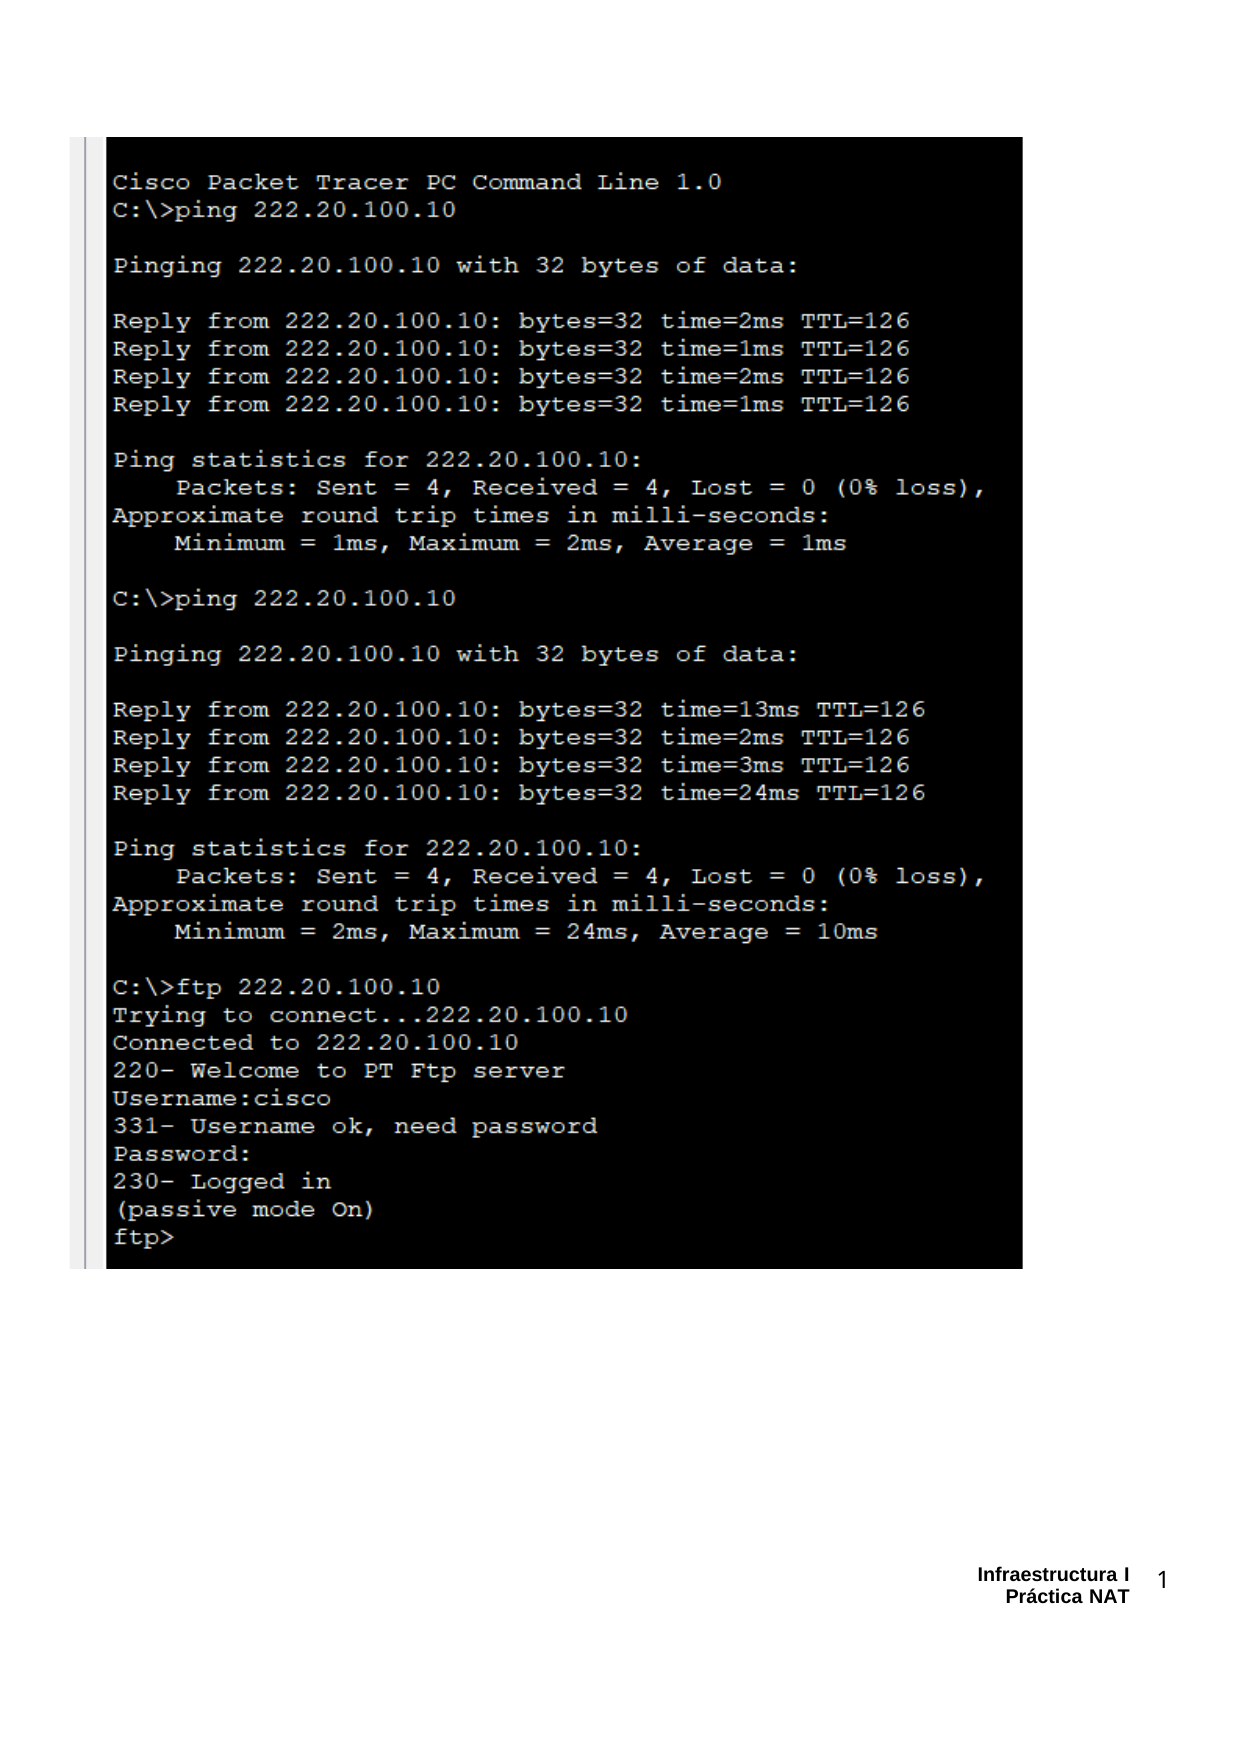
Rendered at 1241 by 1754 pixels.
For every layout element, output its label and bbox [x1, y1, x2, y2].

picture [69, 137, 1023, 1269]
